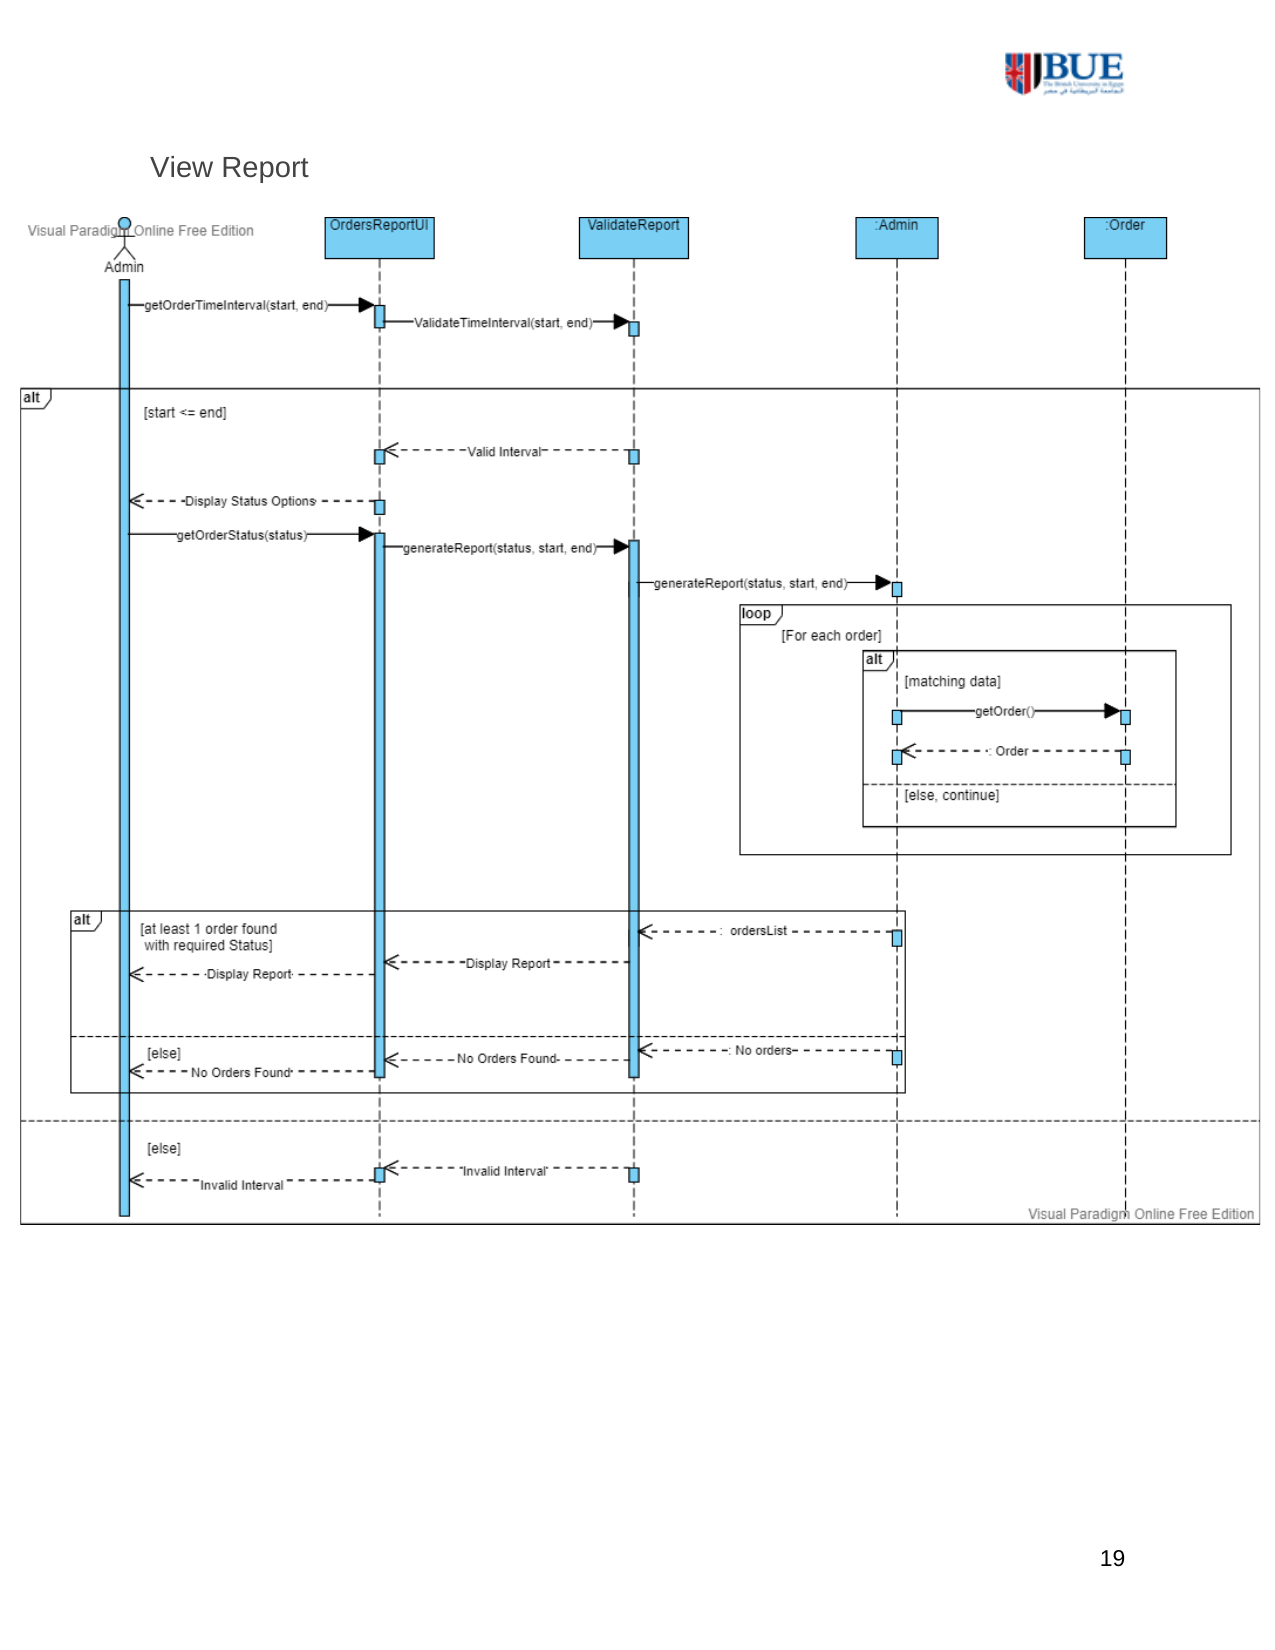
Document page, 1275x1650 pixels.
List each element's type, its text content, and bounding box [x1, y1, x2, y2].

picture [1004, 31, 1125, 116]
picture [20, 217, 1261, 1225]
subtitle View Report [150, 150, 1125, 183]
